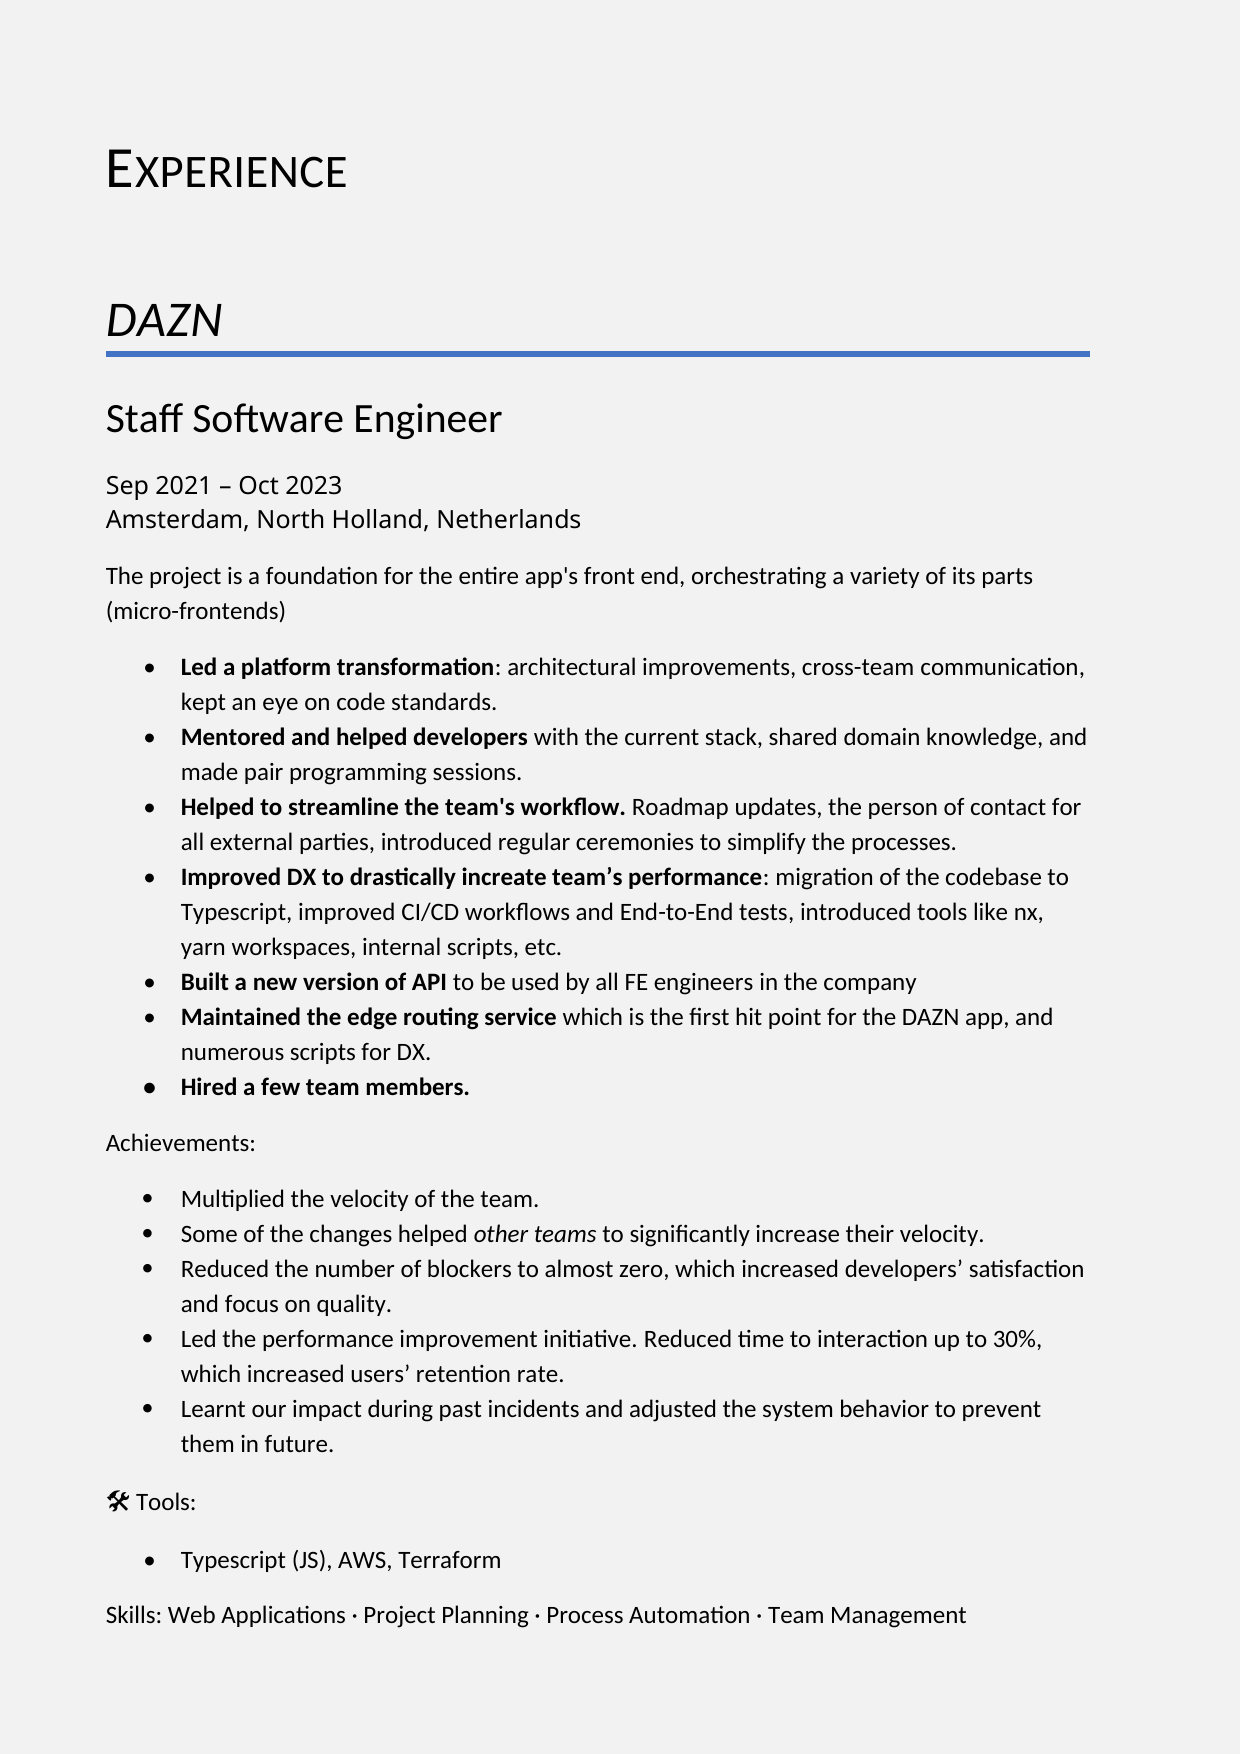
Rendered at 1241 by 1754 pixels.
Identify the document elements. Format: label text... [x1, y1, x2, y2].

text The project is a foundation for the entire app's front end, orchestrating a variety of its parts (micro-frontends) [106, 561, 1090, 626]
list Helped to streamline the team's workflow. Roadmap updates, the person of contact for all external parties, introduced regular ceremonies to simplify the processes. [143, 791, 1090, 857]
text ️ Tools: [106, 1484, 1090, 1518]
list Hired a few team members. [143, 1071, 1090, 1102]
list Mentored and helped developers with the current stack, shared domain knowledge, and made pair programming sessions. [143, 721, 1090, 787]
list Typescript (JS), AWS, Terraform [143, 1544, 1090, 1574]
subtitle Sep 2021 – Oct 2023 Amsterdam, North Holland, Netherlands [106, 467, 1090, 536]
text Skills: Web Applications · Project Planning · Process Automation · Team Management [106, 1600, 1090, 1630]
list Improved DX to drastically increate team’s performance: migration of the codebase to Typescript, improved CI/CD workflows and End-to-End tests, introduced tools like nx, yarn workspaces, internal scripts, etc. [143, 861, 1090, 962]
subtitle Experience [106, 131, 1090, 202]
title Staff Software Engineer [106, 392, 1090, 442]
text Achievements: [106, 1127, 1090, 1158]
list Built a new version of API to be used by all FE engineers in the company [143, 966, 1090, 997]
list Maintained the edge routing service which is the first hit point for the DAZN app, and numerous scripts for DX. [143, 1001, 1090, 1067]
subtitle DAZN [106, 288, 1090, 351]
list Learnt our impact during past incidents and adjusted the system behavior to prevent them in future. [143, 1393, 1090, 1458]
list Led the performance improvement initiative. Reduced time to interaction up to 30%, which increased users’ retention rate. [143, 1323, 1090, 1388]
list Reduced the number of blockers to almost zero, which increased developers’ satisfaction and focus on quality. [143, 1253, 1090, 1318]
list Led a platform transformation: architectural improvements, cross-team communication, kept an eye on code standards. [143, 651, 1090, 717]
list Multiplied the velocity of the team. [143, 1183, 1090, 1213]
list Some of the changes helped other teams to significantly increase their velocity. [143, 1218, 1090, 1248]
